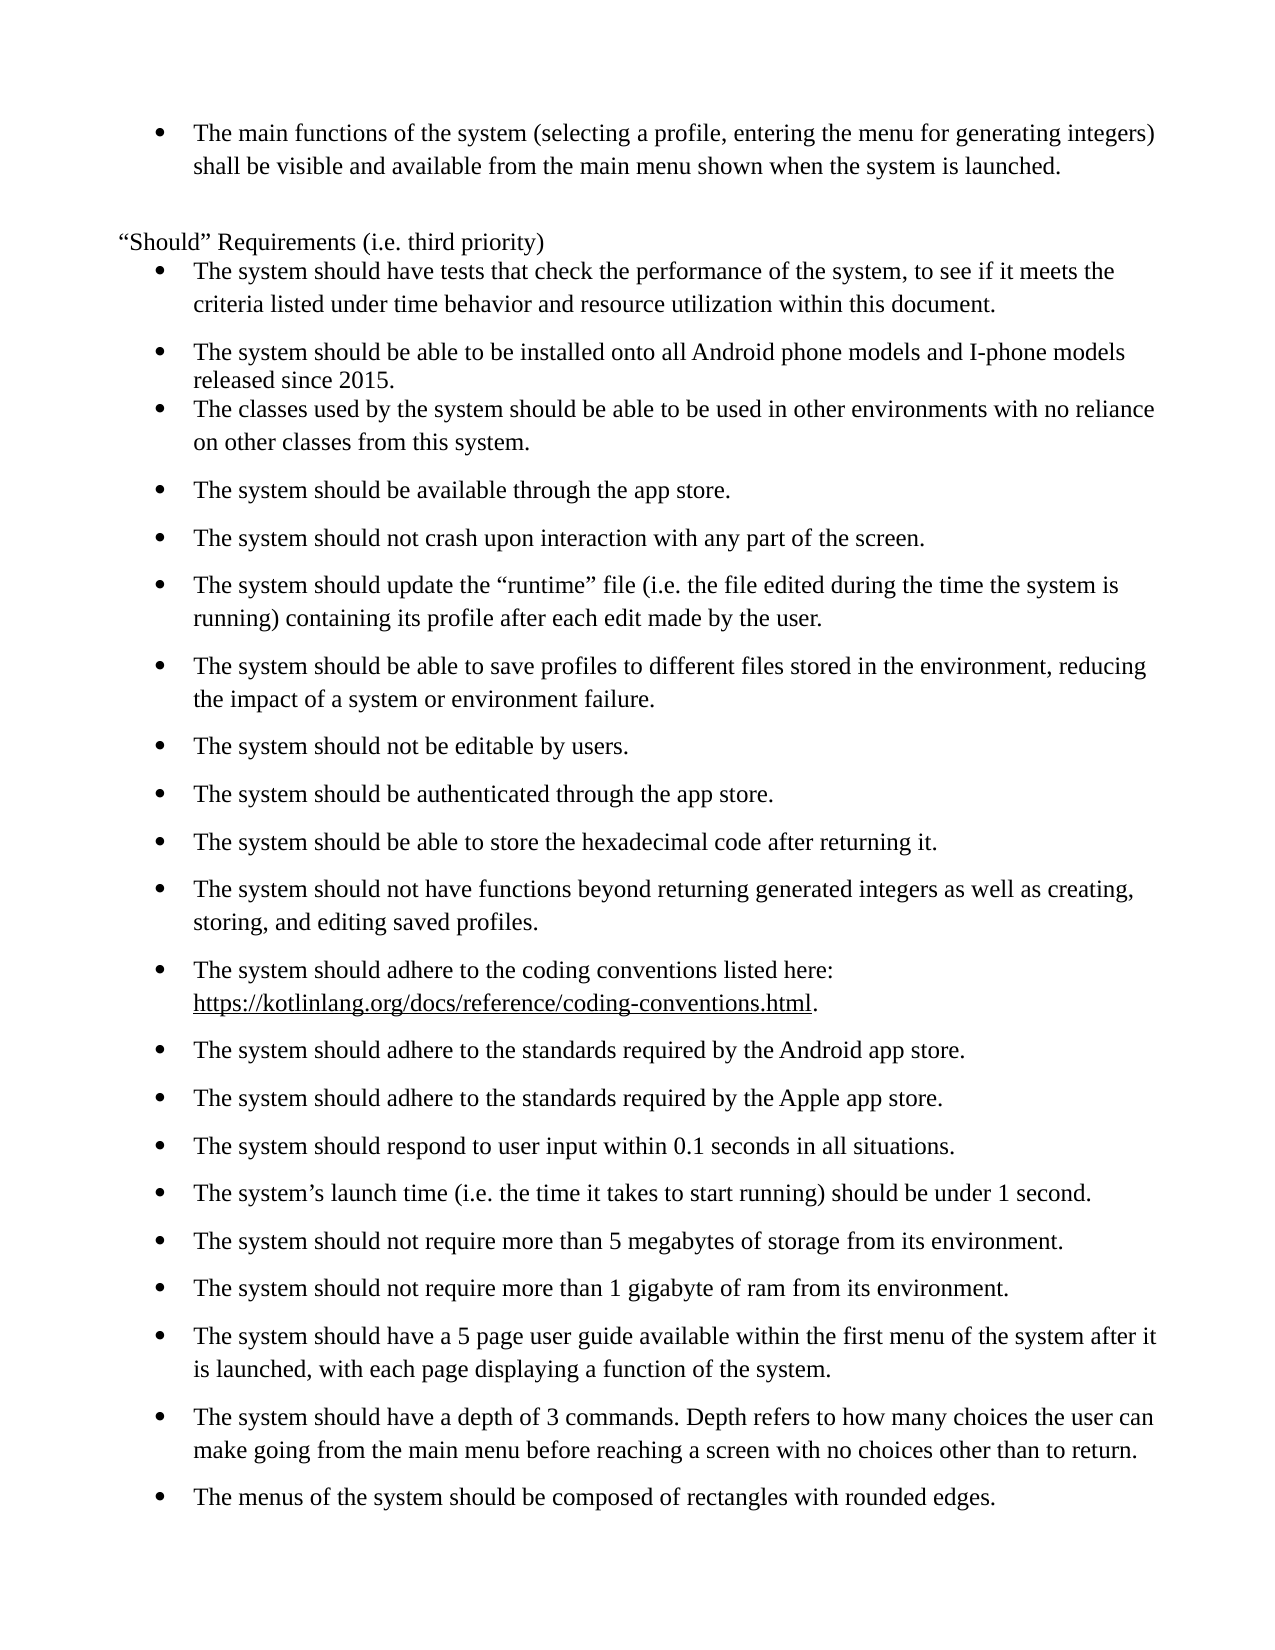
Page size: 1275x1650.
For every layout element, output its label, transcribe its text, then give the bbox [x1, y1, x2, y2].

list The system should not be editable by users. [156, 731, 1157, 760]
list The system should be able to save profiles to different files stored in the environment, reducing the impact of a system or environment failure. [156, 651, 1157, 713]
list The system should adhere to the standards required by the Android app store. [156, 1036, 1157, 1064]
list The system should be authenticated through the app store. [156, 779, 1157, 808]
list The system should not have functions beyond returning generated integers as well as creating, storing, and editing saved profiles. [156, 874, 1157, 936]
list The system should be able to store the hexadecimal code after returning it. [156, 827, 1157, 855]
list The system should update the “runtime” file (i.e. the file edited during the time the system is running) containing its profile after each edit made by the user. [156, 570, 1157, 632]
list The system should be able to be installed onto all Android phone models and I-phone models released since 2015. [156, 337, 1157, 394]
list The system should be available through the app store. [156, 475, 1157, 504]
list The system should adhere to the coding conventions listed here: https://kotlinlang.org/docs/reference/coding-conventions.html. [156, 955, 1157, 1017]
list The system should have a 5 page user guide available within the first menu of the system after it is launched, with each page displaying a function of the system. [156, 1321, 1157, 1383]
list The system should respond to user input within 0.1 seconds in all situations. [156, 1131, 1157, 1159]
list The system’s launch time (i.e. the time it takes to start running) should be under 1 second. [156, 1178, 1157, 1207]
list The system should have tests that check the performance of the system, to see if it meets the criteria listed under time behavior and resource utilization within this document. [156, 256, 1157, 318]
list The main functions of the system (selecting a profile, entering the menu for generating integers) shall be visible and available from the main menu shown when the system is launched. [156, 118, 1157, 180]
list The system should not crash upon interaction with any part of the screen. [156, 523, 1157, 551]
list The system should adhere to the standards required by the Apple app store. [156, 1083, 1157, 1112]
list The system should have a depth of 3 commands. Depth refers to how many choices the user can make going from the main menu before reaching a screen with no choices other than to return. [156, 1402, 1157, 1463]
list The classes used by the system should be able to be used in other environments with no reliance on other classes from this system. [156, 394, 1157, 456]
list The menus of the system should be composed of rectangles with rounded edges. [156, 1482, 1157, 1511]
list The system should not require more than 1 gigabyte of ram from its environment. [156, 1273, 1157, 1302]
text “Should” Requirements (i.e. third priority) [118, 227, 1157, 256]
list The system should not require more than 5 megabytes of storage from its environment. [156, 1226, 1157, 1255]
